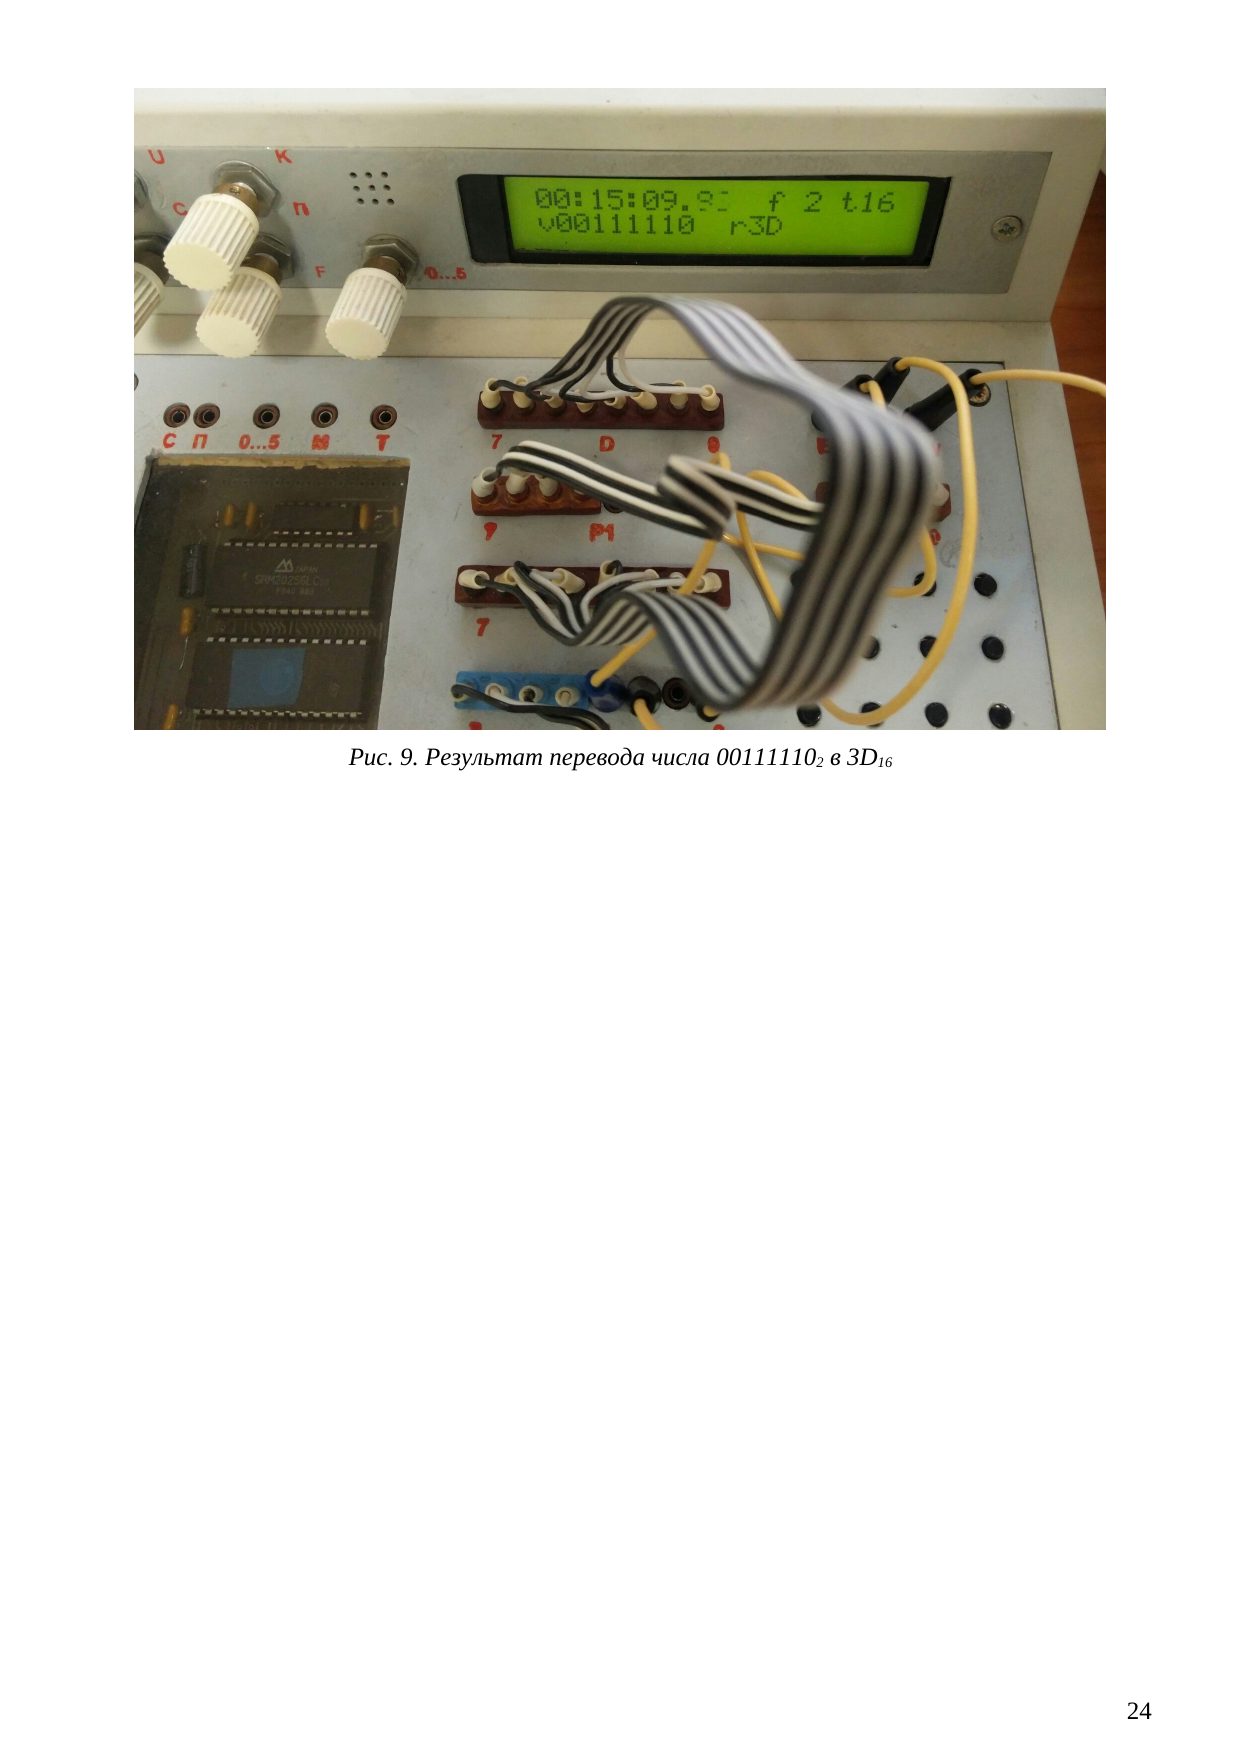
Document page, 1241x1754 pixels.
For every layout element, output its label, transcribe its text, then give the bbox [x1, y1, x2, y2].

picture [134, 88, 1106, 730]
text Рис. 9. Результат перевода числа 001111102 в 3D16 [89, 742, 1152, 771]
